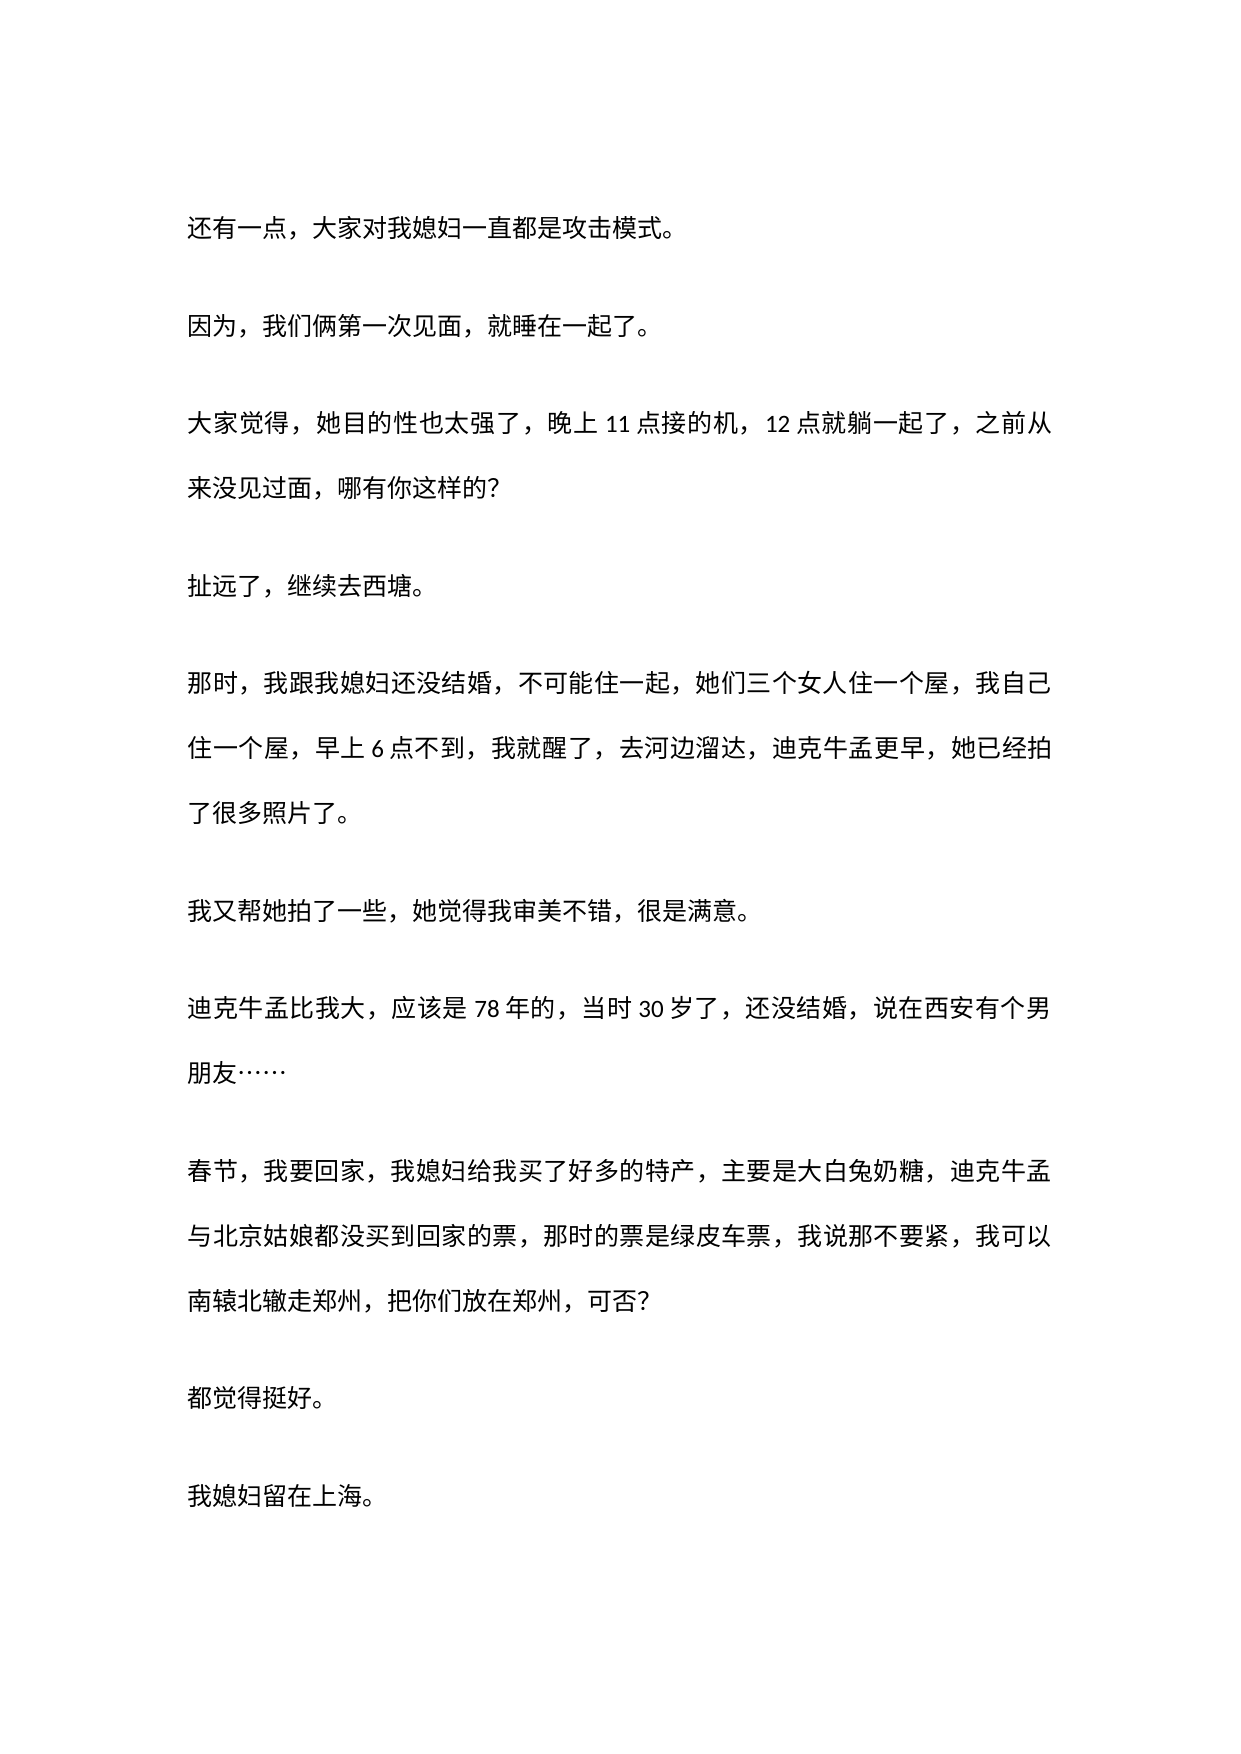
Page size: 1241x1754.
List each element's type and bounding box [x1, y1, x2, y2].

text [187, 162, 1053, 1527]
